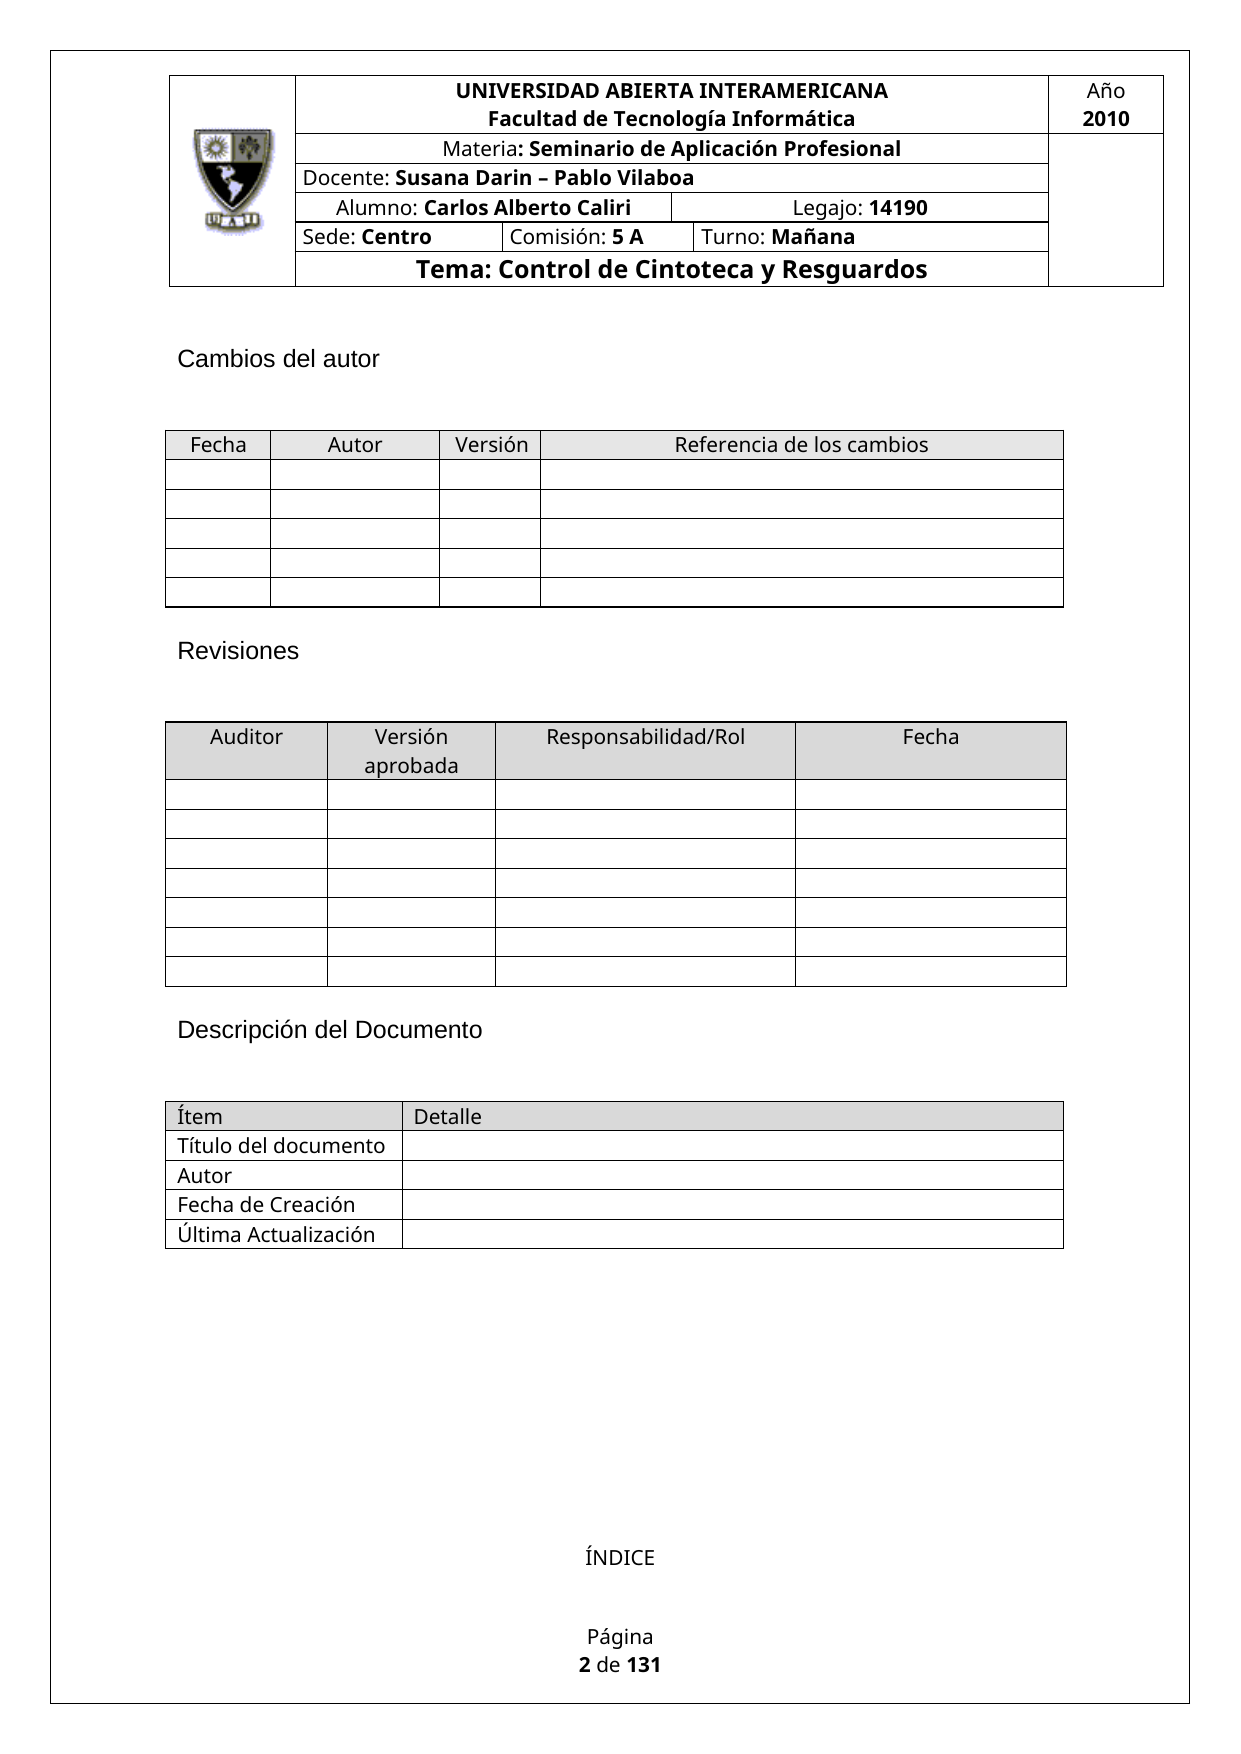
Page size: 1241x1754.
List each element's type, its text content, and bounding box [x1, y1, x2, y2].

table_cell [496, 869, 795, 897]
table_cell [166, 869, 327, 897]
table_cell [796, 928, 1066, 956]
table_cell [796, 810, 1066, 838]
table_header Autor [271, 431, 439, 459]
table_cell [271, 578, 439, 606]
table_header Auditor [166, 723, 327, 779]
table_cell [541, 578, 1063, 606]
table_cell [166, 780, 327, 809]
table_cell [403, 1190, 1063, 1219]
table_cell [541, 519, 1063, 547]
table_cell [166, 549, 270, 577]
table_cell [796, 780, 1066, 809]
table_cell [796, 957, 1066, 986]
table_cell Autor [166, 1161, 402, 1189]
table_cell [166, 928, 327, 956]
table_cell [440, 519, 540, 547]
table_cell [496, 810, 795, 838]
table_cell Última Actualización [166, 1220, 402, 1248]
table_header Detalle [403, 1102, 1063, 1130]
text ÍNDICE [177, 1543, 1063, 1572]
text Cambios del autor [177, 344, 1063, 373]
table_cell [166, 578, 270, 606]
table_cell [403, 1131, 1063, 1160]
picture [188, 126, 277, 236]
table_cell [796, 898, 1066, 927]
table_header Ítem [166, 1102, 402, 1130]
table_cell [541, 549, 1063, 577]
table_cell [440, 578, 540, 606]
table_cell [496, 898, 795, 927]
table_cell [541, 460, 1063, 488]
table_cell [328, 869, 495, 897]
table_cell [271, 490, 439, 518]
table_cell Fecha de Creación [166, 1190, 402, 1219]
table_cell [166, 898, 327, 927]
table_cell [541, 490, 1063, 518]
table_cell [796, 839, 1066, 868]
table_cell [166, 839, 327, 868]
table_cell [496, 780, 795, 809]
table_cell [328, 898, 495, 927]
table_header Fecha [166, 431, 270, 459]
table_cell [440, 549, 540, 577]
table_cell [440, 490, 540, 518]
table_header Versión [440, 431, 540, 459]
table_cell [328, 780, 495, 809]
table_cell [496, 928, 795, 956]
table_cell [271, 460, 439, 488]
table_cell [166, 957, 327, 986]
table_cell [271, 519, 439, 547]
table_header Versión aprobada [328, 723, 495, 779]
table_cell [271, 549, 439, 577]
table_cell [328, 928, 495, 956]
table_header Referencia de los cambios [541, 431, 1063, 459]
table_cell [796, 869, 1066, 897]
table_cell [496, 839, 795, 868]
table_cell [496, 957, 795, 986]
table_cell [328, 957, 495, 986]
table_cell [440, 460, 540, 488]
table_header Fecha [796, 723, 1066, 779]
table_cell [328, 839, 495, 868]
text Revisiones [177, 636, 1063, 664]
table_cell [166, 810, 327, 838]
table_cell Título del documento [166, 1131, 402, 1160]
table_cell [403, 1161, 1063, 1189]
table_cell [166, 490, 270, 518]
text Descripción del Documento [177, 1015, 1063, 1044]
table_header Responsabilidad/Rol [496, 723, 795, 779]
table_cell [166, 460, 270, 488]
table_cell [403, 1220, 1063, 1248]
table_cell [166, 519, 270, 547]
table_cell [328, 810, 495, 838]
